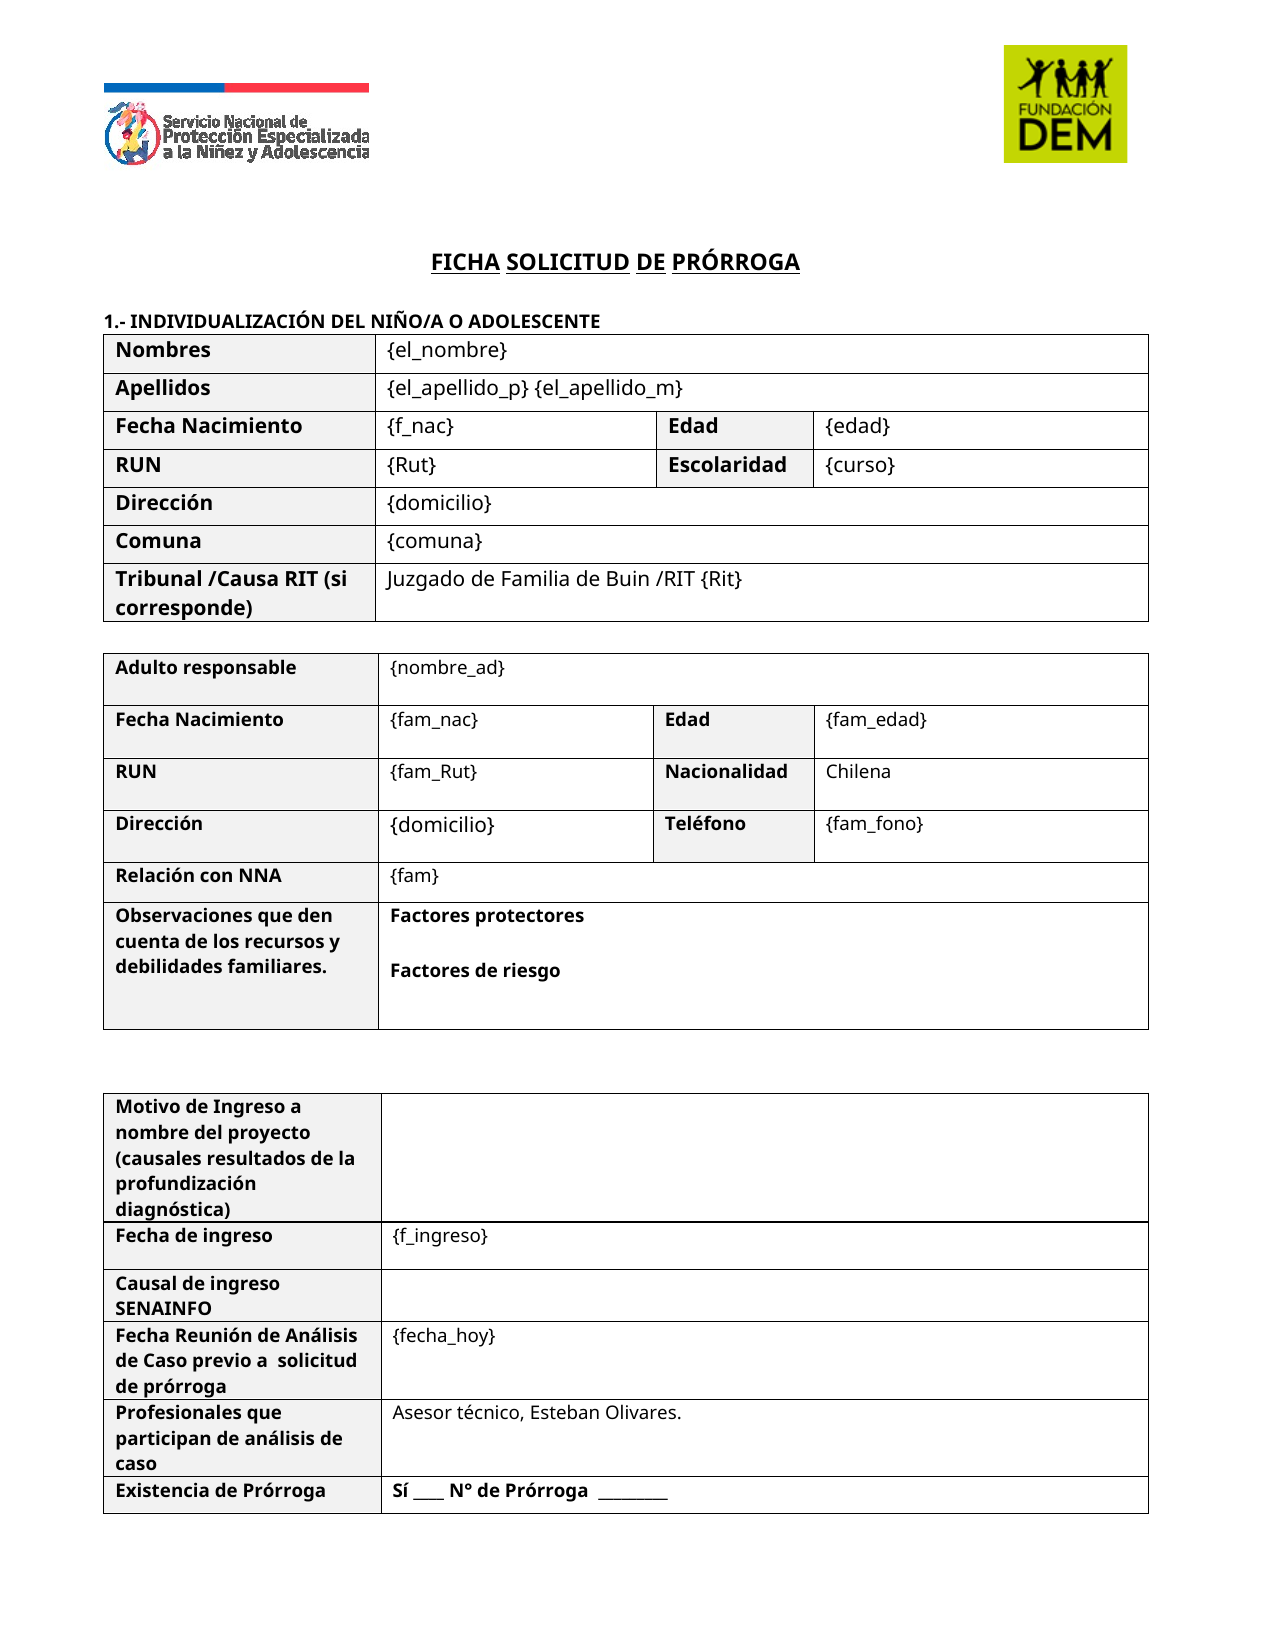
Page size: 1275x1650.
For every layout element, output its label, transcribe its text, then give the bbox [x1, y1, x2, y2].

table_cell Fecha Nacimiento [104, 706, 378, 757]
text 1.- INDIVIDUALIZACIÓN DEL NIÑO/A O ADOLESCENTE [103, 309, 1127, 334]
table_cell {curso} [814, 450, 1148, 487]
table_cell Observaciones que den cuenta de los recursos y debilidades familiares. [104, 903, 378, 1029]
table_header [382, 1094, 1148, 1221]
picture [1003, 45, 1128, 163]
table_cell Fecha de ingreso [104, 1223, 381, 1269]
table_cell Teléfono [654, 811, 814, 862]
table_cell Juzgado de Familia de Buin /RIT {Rit} [376, 564, 1148, 621]
table_header Adulto responsable [104, 654, 378, 705]
table_cell [382, 1270, 1148, 1321]
table_cell Edad [657, 412, 813, 449]
table_cell {f_nac} [376, 412, 656, 449]
table_header Nombres [104, 335, 375, 372]
table_cell Tribunal /Causa RIT (si corresponde) [104, 564, 375, 621]
table_cell Profesionales que participan de análisis de caso [104, 1400, 381, 1476]
table_cell Asesor técnico, Esteban Olivares. [382, 1400, 1148, 1476]
table_cell Escolaridad [657, 450, 813, 487]
table_cell Existencia de Prórroga anterior (especificar fecha de inicio y término) [104, 1477, 381, 1512]
table_header {el_nombre} [376, 335, 1148, 372]
table_cell Dirección [104, 488, 375, 525]
table_cell Nacionalidad [654, 759, 814, 809]
table_cell Causal de ingreso SENAINFO [104, 1270, 381, 1321]
table_cell Relación con NNA [104, 863, 378, 902]
table_cell {domicilio} [379, 811, 653, 862]
text FICHA SOLICITUD DE PRÓRROGA [103, 246, 1127, 278]
table_cell {comuna} [376, 526, 1148, 563]
table_cell Fecha Nacimiento [104, 412, 375, 449]
table_cell Sí ____ N° de Prórroga _________ Desde: Hasta: No X [382, 1477, 1148, 1512]
table_cell Chilena [815, 759, 1148, 809]
table_header {nombre_ad} [379, 654, 1148, 705]
table_cell {fam} [379, 863, 1148, 902]
table_cell {fecha_hoy} [382, 1322, 1148, 1398]
table_cell {edad} [814, 412, 1148, 449]
table_cell Fecha Reunión de Análisis de Caso previo a solicitud de prórroga [104, 1322, 381, 1398]
table_cell {fam_nac} [379, 706, 653, 757]
picture [103, 83, 369, 180]
table_cell {f_ingreso} [382, 1223, 1148, 1269]
table_cell {el_apellido_p} {el_apellido_m} [376, 374, 1148, 411]
table_cell {fam_Rut} [379, 759, 653, 809]
table_cell RUN [104, 450, 375, 487]
table_cell {domicilio} [376, 488, 1148, 525]
table_cell {fam_fono} [815, 811, 1148, 862]
table_cell Dirección [104, 811, 378, 862]
table_cell Factores protectores Factores de riesgo [379, 903, 1148, 1029]
table_cell Comuna [104, 526, 375, 563]
table_cell {Rut} [376, 450, 656, 487]
table_cell {fam_edad} [815, 706, 1148, 757]
table_cell RUN [104, 759, 378, 809]
table_cell Apellidos [104, 374, 375, 411]
table_cell Edad [654, 706, 814, 757]
table_header Motivo de Ingreso a nombre del proyecto (causales resultados de la profundización diagnóstica) [104, 1094, 381, 1221]
